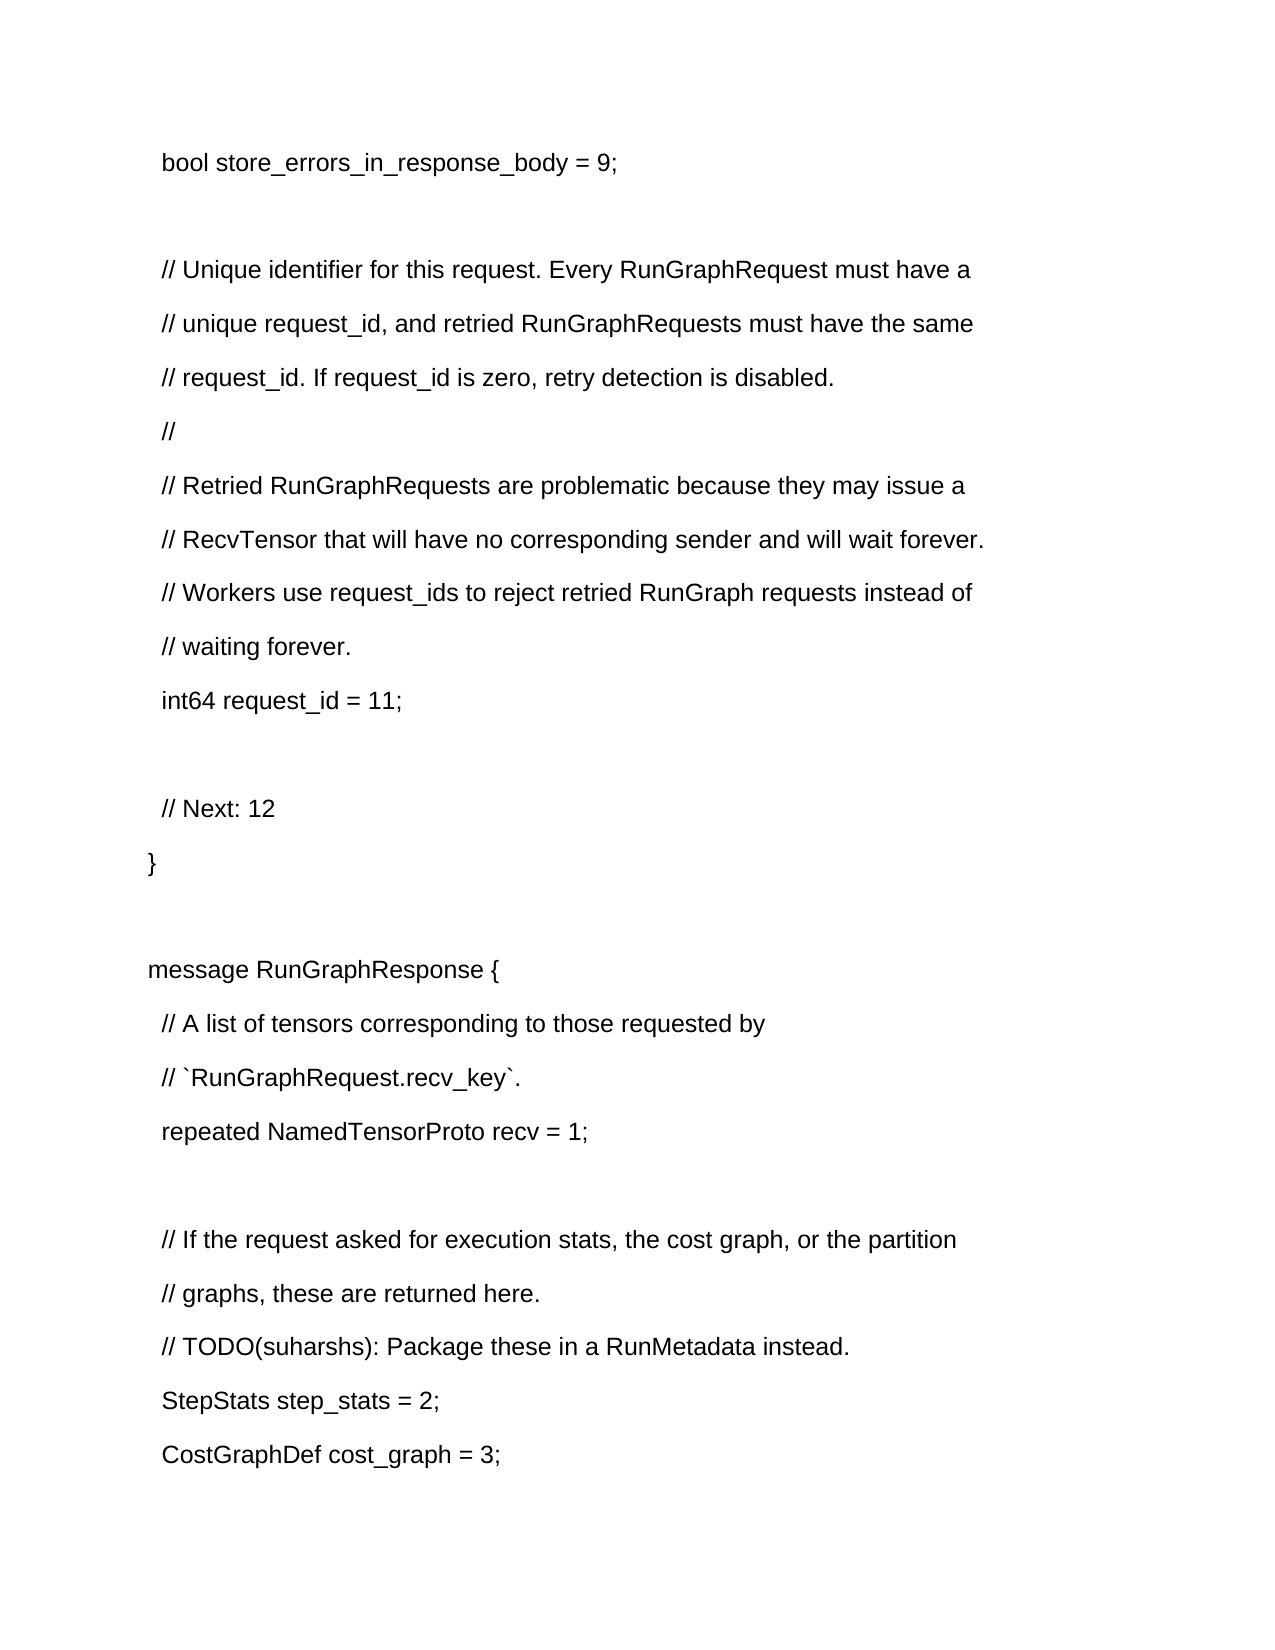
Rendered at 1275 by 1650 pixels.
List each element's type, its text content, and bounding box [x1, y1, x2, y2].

text // A list of tensors corresponding to those requested by [148, 1009, 1127, 1038]
text // Next: 12 [148, 794, 1127, 823]
text // graphs, these are returned here. [148, 1278, 1127, 1307]
text repeated NamedTensorProto recv = 1; [148, 1117, 1127, 1146]
text // Retried RunGraphRequests are problematic because they may issue a [148, 471, 1127, 499]
text // unique request_id, and retried RunGraphRequests must have the same [148, 309, 1127, 338]
text // waiting forever. [148, 632, 1127, 661]
text // `RunGraphRequest.recv_key`. [148, 1063, 1127, 1092]
text bool store_errors_in_response_body = 9; [148, 148, 1127, 176]
text StepStats step_stats = 2; [148, 1386, 1127, 1415]
text int64 request_id = 11; [148, 686, 1127, 715]
text CostGraphDef cost_graph = 3; [148, 1440, 1127, 1469]
text // request_id. If request_id is zero, retry detection is disabled. [148, 363, 1127, 392]
text // [148, 417, 1127, 446]
text // Workers use request_ids to reject retried RunGraph requests instead of [148, 578, 1127, 607]
text // RecvTensor that will have no corresponding sender and will wait forever. [148, 524, 1127, 553]
text message RunGraphResponse { [148, 955, 1127, 984]
text } [148, 848, 1127, 876]
text // TODO(suharshs): Package these in a RunMetadata instead. [148, 1332, 1127, 1361]
text // If the request asked for execution stats, the cost graph, or the partition [148, 1225, 1127, 1253]
text // Unique identifier for this request. Every RunGraphRequest must have a [148, 255, 1127, 284]
